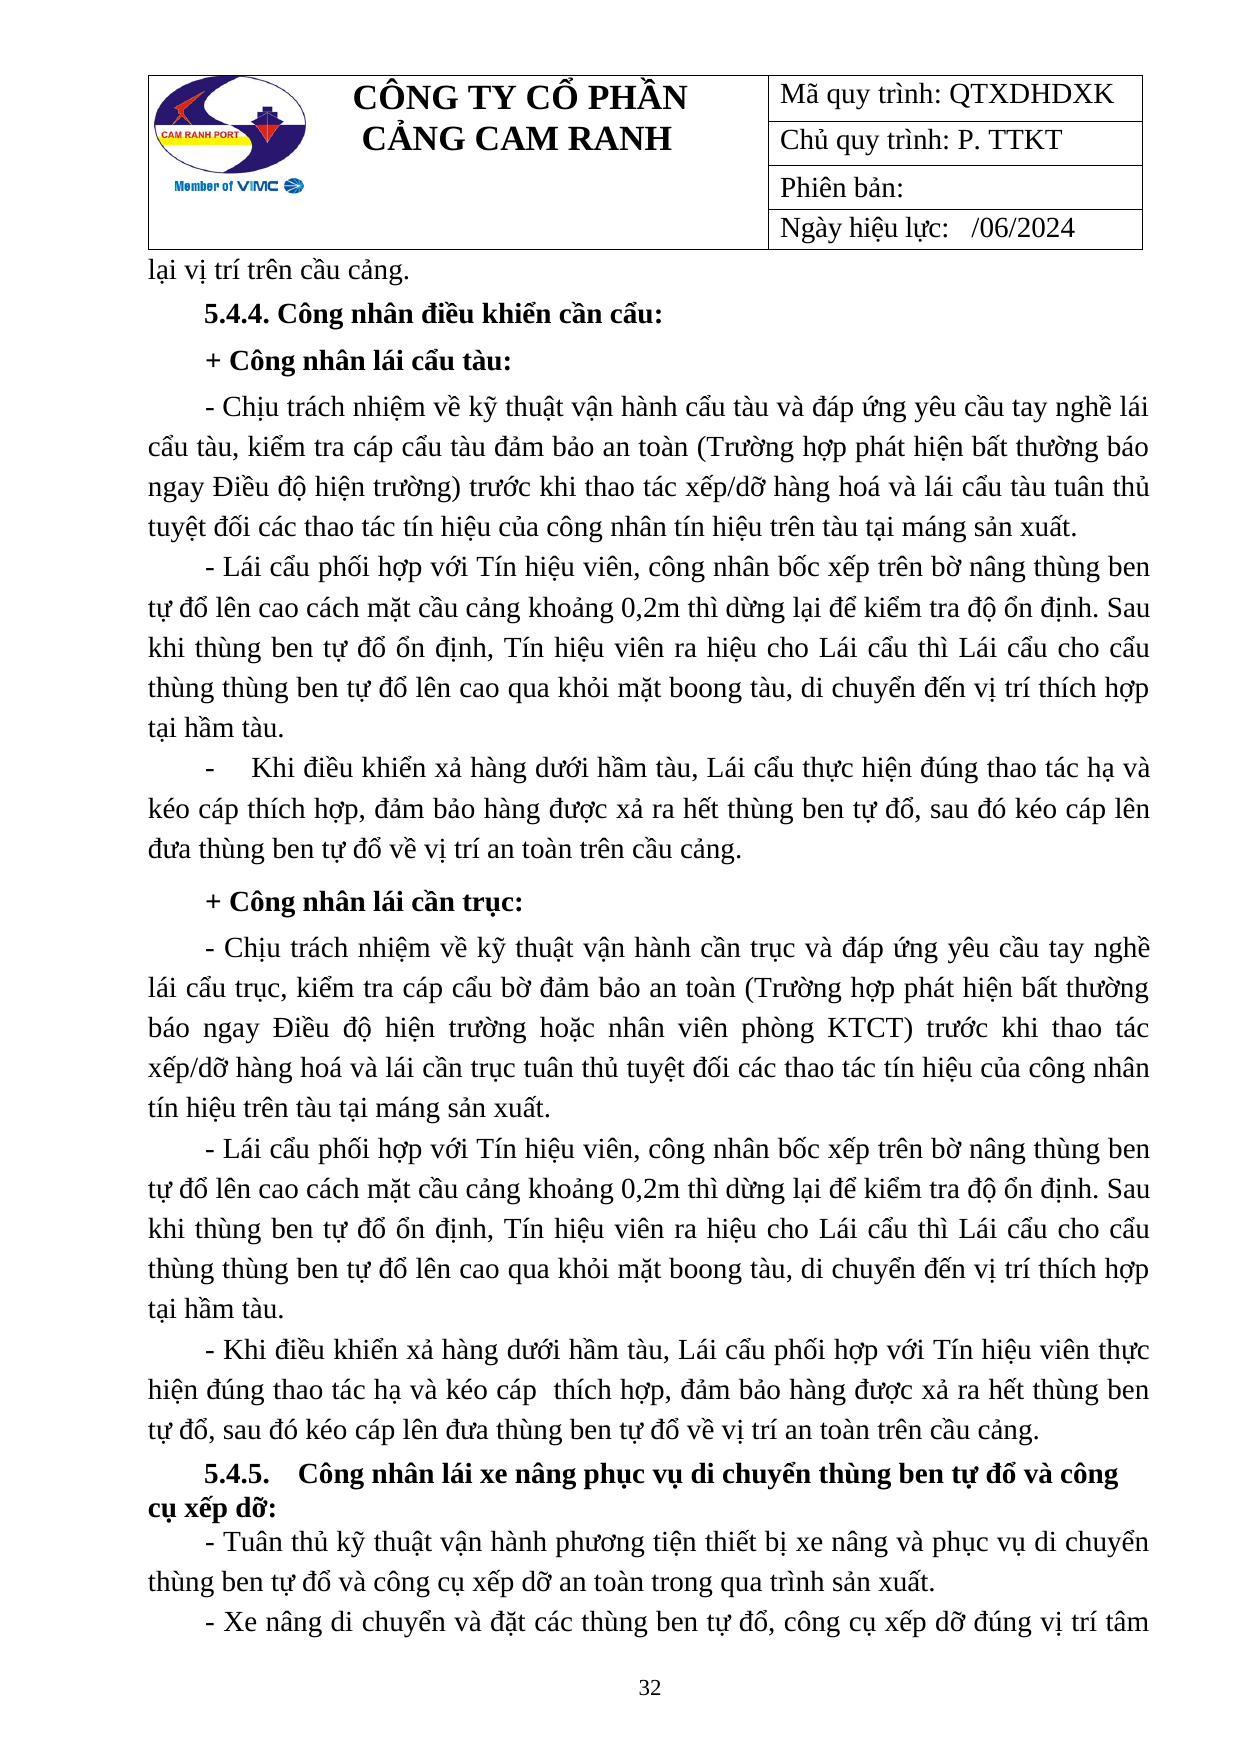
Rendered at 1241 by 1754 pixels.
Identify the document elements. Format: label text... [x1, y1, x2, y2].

text - Lái cẩu phối hợp với Tín hiệu viên, công nhân bốc xếp trên bờ nâng thùng ben tự đổ lên cao cách mặt cầu cảng khoảng 0,2m thì dừng lại để kiểm tra độ ổn định. Sau khi thùng ben tự đổ ổn định, Tín hiệu viên ra hiệu cho Lái cẩu thì Lái cẩu cho cẩu thùng thùng ben tự đổ lên cao qua khỏi mặt boong tàu, di chuyển đến vị trí thích hợp tại hầm tàu. [148, 549, 1152, 744]
text - Xe nâng di chuyển và đặt các thùng ben tự đổ, công cụ xếp dỡ đúng vị trí tâm của cần cẩu, hạn chế di chuyển nhiều lần. [148, 1604, 1152, 1638]
subtitle 5.4.4. Công nhân điều khiển cần cẩu: [148, 297, 1152, 330]
text - Tuân thủ kỹ thuật vận hành phương tiện thiết bị xe nâng và phục vụ di chuyển thùng ben tự đổ và công cụ xếp dỡ an toàn trong qua trình sản xuất. [148, 1524, 1152, 1597]
text - Khi điều khiển xả hàng dưới hầm tàu, Lái cẩu phối hợp với Tín hiệu viên thực hiện đúng thao tác hạ và kéo cáp thích hợp, đảm bảo hàng được xả ra hết thùng ben tự đổ, sau đó kéo cáp lên đưa thùng ben tự đổ về vị trí an toàn trên cầu cảng. [148, 1332, 1152, 1446]
picture [151, 76, 307, 202]
text - Lái cẩu phối hợp với Tín hiệu viên, công nhân bốc xếp trên bờ nâng thùng ben tự đổ lên cao cách mặt cầu cảng khoảng 0,2m thì dừng lại để kiểm tra độ ổn định. Sau khi thùng ben tự đổ ổn định, Tín hiệu viên ra hiệu cho Lái cẩu thì Lái cẩu cho cẩu thùng thùng ben tự đổ lên cao qua khỏi mặt boong tàu, di chuyển đến vị trí thích hợp tại hầm tàu. [148, 1131, 1152, 1325]
text - Chịu trách nhiệm về kỹ thuật vận hành cẩu tàu và đáp ứng yêu cầu tay nghề lái cẩu tàu, kiểm tra cáp cẩu tàu đảm bảo an toàn (Trường hợp phát hiện bất thường báo ngay Điều độ hiện trường) trước khi thao tác xếp/dỡ hàng hoá và lái cẩu tàu tuân thủ tuyệt đối các thao tác tín hiệu của công nhân tín hiệu trên tàu tại máng sản xuất. [148, 389, 1152, 543]
subtitle 5.4.5. Công nhân lái xe nâng phục vụ di chuyển thùng ben tự đổ và công cụ xếp dỡ: [148, 1457, 1152, 1524]
text - Khi điều khiển xả hàng dưới hầm tàu, Lái cẩu thực hiện đúng thao tác hạ và kéo cáp thích hợp, đảm bảo hàng được xả ra hết thùng ben tự đổ, sau đó kéo cáp lên đưa thùng ben tự đổ về vị trí an toàn trên cầu cảng. [148, 751, 1152, 864]
text + Công nhân lái cần trục: [148, 884, 1152, 917]
text + Công nhân lái cẩu tàu: [148, 343, 1152, 376]
text - Chịu trách nhiệm về kỹ thuật vận hành cần trục và đáp ứng yêu cầu tay nghề lái cẩu trục, kiểm tra cáp cẩu bờ đảm bảo an toàn (Trường hợp phát hiện bất thường báo ngay Điều độ hiện trường hoặc nhân viên phòng KTCT) trước khi thao tác xếp/dỡ hàng hoá và lái cần trục tuân thủ tuyệt đối các thao tác tín hiệu của công nhân tín hiệu trên tàu tại máng sản xuất. [148, 930, 1152, 1124]
